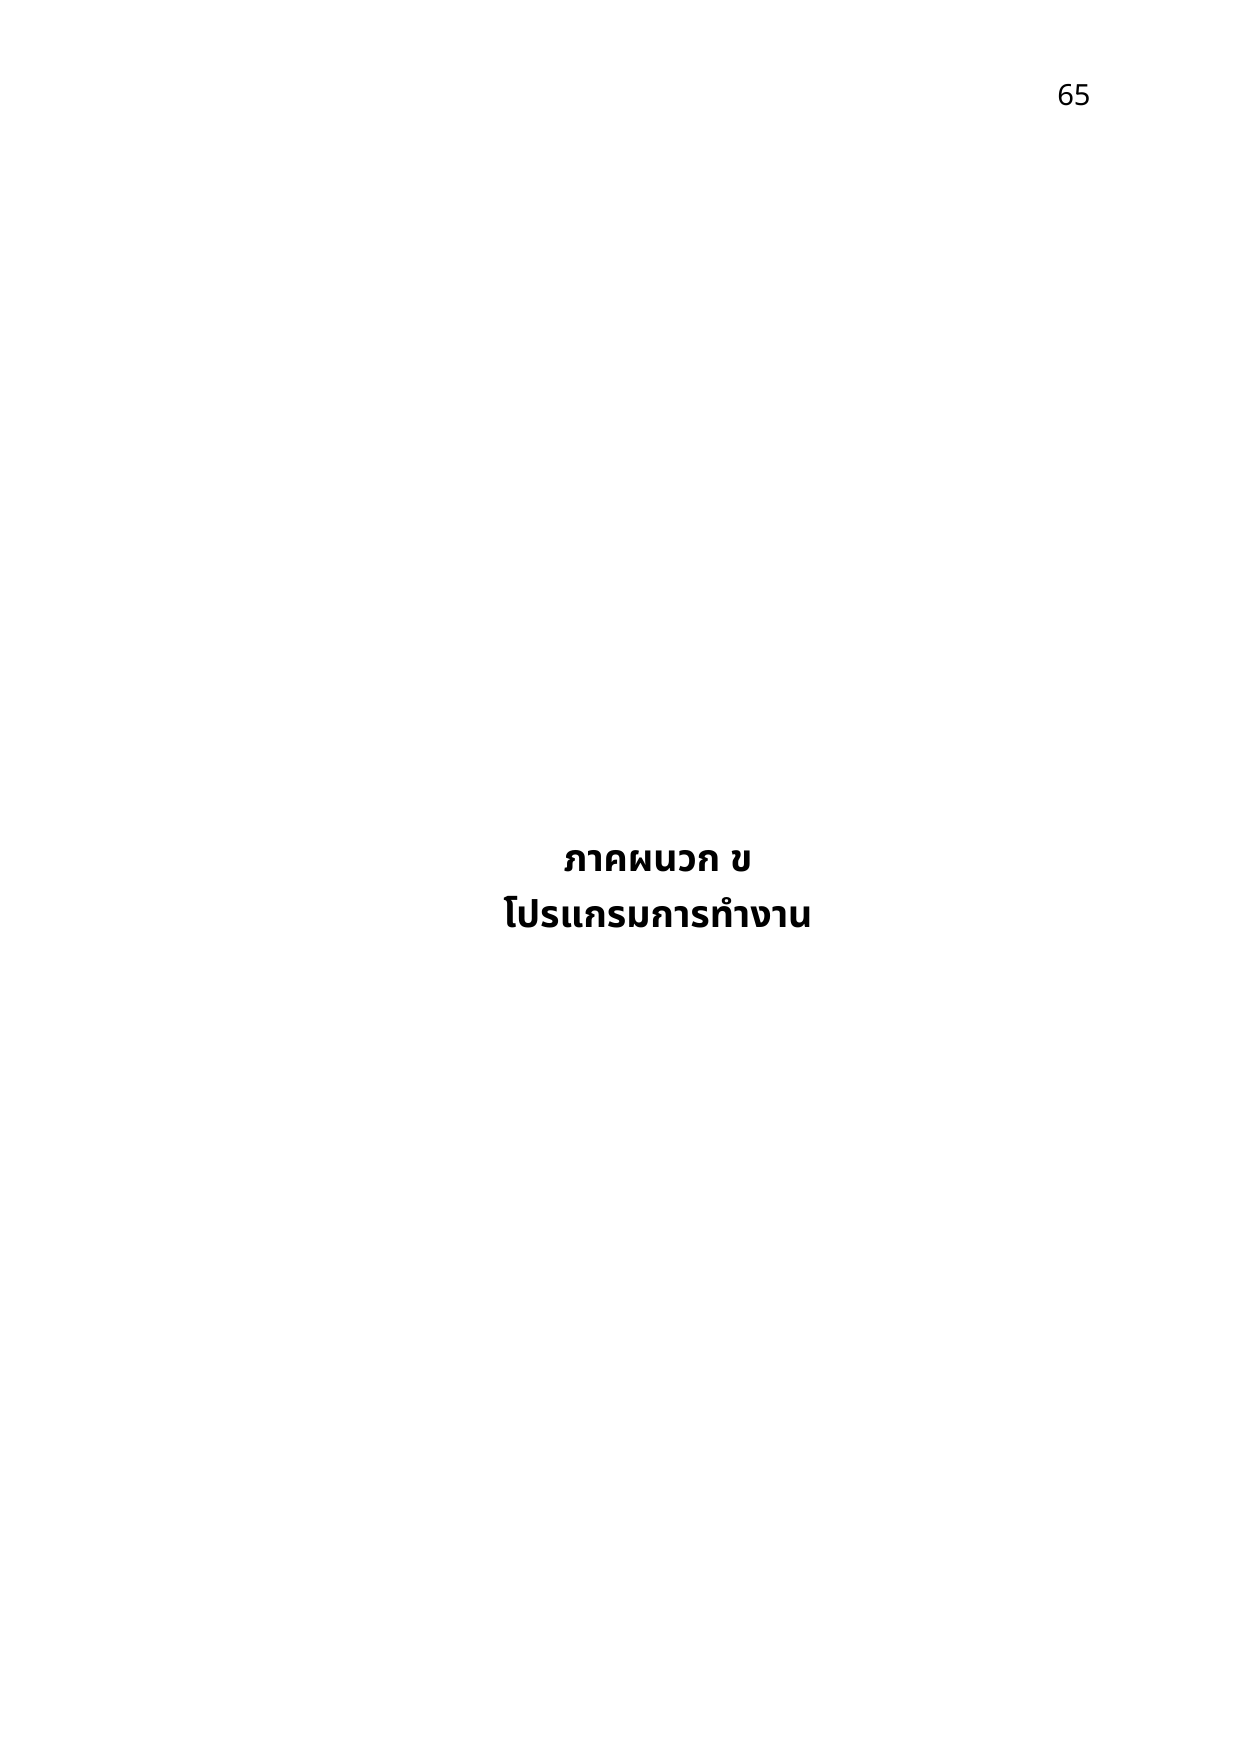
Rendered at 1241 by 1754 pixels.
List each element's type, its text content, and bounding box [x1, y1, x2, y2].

text ภาคผนวก ข [225, 831, 1090, 888]
text โปรแกรมการทำงาน [225, 888, 1090, 944]
